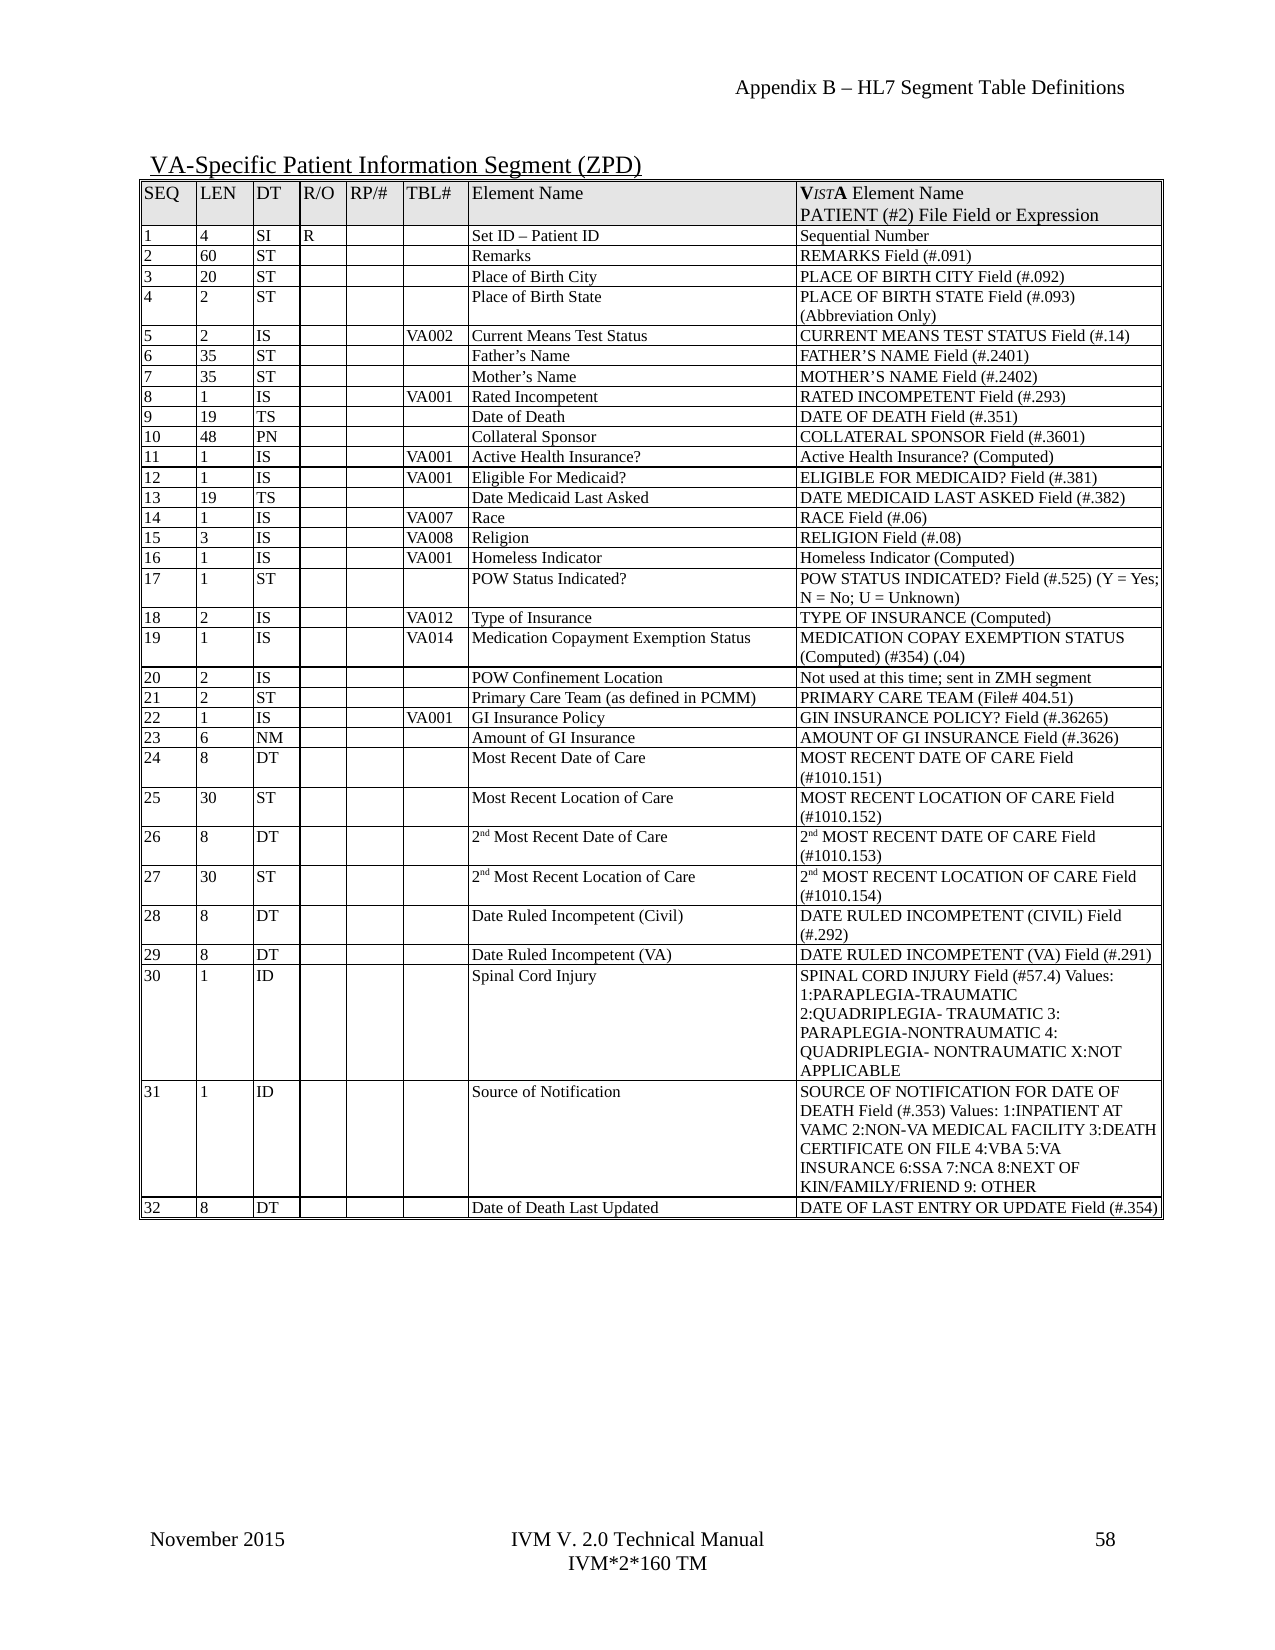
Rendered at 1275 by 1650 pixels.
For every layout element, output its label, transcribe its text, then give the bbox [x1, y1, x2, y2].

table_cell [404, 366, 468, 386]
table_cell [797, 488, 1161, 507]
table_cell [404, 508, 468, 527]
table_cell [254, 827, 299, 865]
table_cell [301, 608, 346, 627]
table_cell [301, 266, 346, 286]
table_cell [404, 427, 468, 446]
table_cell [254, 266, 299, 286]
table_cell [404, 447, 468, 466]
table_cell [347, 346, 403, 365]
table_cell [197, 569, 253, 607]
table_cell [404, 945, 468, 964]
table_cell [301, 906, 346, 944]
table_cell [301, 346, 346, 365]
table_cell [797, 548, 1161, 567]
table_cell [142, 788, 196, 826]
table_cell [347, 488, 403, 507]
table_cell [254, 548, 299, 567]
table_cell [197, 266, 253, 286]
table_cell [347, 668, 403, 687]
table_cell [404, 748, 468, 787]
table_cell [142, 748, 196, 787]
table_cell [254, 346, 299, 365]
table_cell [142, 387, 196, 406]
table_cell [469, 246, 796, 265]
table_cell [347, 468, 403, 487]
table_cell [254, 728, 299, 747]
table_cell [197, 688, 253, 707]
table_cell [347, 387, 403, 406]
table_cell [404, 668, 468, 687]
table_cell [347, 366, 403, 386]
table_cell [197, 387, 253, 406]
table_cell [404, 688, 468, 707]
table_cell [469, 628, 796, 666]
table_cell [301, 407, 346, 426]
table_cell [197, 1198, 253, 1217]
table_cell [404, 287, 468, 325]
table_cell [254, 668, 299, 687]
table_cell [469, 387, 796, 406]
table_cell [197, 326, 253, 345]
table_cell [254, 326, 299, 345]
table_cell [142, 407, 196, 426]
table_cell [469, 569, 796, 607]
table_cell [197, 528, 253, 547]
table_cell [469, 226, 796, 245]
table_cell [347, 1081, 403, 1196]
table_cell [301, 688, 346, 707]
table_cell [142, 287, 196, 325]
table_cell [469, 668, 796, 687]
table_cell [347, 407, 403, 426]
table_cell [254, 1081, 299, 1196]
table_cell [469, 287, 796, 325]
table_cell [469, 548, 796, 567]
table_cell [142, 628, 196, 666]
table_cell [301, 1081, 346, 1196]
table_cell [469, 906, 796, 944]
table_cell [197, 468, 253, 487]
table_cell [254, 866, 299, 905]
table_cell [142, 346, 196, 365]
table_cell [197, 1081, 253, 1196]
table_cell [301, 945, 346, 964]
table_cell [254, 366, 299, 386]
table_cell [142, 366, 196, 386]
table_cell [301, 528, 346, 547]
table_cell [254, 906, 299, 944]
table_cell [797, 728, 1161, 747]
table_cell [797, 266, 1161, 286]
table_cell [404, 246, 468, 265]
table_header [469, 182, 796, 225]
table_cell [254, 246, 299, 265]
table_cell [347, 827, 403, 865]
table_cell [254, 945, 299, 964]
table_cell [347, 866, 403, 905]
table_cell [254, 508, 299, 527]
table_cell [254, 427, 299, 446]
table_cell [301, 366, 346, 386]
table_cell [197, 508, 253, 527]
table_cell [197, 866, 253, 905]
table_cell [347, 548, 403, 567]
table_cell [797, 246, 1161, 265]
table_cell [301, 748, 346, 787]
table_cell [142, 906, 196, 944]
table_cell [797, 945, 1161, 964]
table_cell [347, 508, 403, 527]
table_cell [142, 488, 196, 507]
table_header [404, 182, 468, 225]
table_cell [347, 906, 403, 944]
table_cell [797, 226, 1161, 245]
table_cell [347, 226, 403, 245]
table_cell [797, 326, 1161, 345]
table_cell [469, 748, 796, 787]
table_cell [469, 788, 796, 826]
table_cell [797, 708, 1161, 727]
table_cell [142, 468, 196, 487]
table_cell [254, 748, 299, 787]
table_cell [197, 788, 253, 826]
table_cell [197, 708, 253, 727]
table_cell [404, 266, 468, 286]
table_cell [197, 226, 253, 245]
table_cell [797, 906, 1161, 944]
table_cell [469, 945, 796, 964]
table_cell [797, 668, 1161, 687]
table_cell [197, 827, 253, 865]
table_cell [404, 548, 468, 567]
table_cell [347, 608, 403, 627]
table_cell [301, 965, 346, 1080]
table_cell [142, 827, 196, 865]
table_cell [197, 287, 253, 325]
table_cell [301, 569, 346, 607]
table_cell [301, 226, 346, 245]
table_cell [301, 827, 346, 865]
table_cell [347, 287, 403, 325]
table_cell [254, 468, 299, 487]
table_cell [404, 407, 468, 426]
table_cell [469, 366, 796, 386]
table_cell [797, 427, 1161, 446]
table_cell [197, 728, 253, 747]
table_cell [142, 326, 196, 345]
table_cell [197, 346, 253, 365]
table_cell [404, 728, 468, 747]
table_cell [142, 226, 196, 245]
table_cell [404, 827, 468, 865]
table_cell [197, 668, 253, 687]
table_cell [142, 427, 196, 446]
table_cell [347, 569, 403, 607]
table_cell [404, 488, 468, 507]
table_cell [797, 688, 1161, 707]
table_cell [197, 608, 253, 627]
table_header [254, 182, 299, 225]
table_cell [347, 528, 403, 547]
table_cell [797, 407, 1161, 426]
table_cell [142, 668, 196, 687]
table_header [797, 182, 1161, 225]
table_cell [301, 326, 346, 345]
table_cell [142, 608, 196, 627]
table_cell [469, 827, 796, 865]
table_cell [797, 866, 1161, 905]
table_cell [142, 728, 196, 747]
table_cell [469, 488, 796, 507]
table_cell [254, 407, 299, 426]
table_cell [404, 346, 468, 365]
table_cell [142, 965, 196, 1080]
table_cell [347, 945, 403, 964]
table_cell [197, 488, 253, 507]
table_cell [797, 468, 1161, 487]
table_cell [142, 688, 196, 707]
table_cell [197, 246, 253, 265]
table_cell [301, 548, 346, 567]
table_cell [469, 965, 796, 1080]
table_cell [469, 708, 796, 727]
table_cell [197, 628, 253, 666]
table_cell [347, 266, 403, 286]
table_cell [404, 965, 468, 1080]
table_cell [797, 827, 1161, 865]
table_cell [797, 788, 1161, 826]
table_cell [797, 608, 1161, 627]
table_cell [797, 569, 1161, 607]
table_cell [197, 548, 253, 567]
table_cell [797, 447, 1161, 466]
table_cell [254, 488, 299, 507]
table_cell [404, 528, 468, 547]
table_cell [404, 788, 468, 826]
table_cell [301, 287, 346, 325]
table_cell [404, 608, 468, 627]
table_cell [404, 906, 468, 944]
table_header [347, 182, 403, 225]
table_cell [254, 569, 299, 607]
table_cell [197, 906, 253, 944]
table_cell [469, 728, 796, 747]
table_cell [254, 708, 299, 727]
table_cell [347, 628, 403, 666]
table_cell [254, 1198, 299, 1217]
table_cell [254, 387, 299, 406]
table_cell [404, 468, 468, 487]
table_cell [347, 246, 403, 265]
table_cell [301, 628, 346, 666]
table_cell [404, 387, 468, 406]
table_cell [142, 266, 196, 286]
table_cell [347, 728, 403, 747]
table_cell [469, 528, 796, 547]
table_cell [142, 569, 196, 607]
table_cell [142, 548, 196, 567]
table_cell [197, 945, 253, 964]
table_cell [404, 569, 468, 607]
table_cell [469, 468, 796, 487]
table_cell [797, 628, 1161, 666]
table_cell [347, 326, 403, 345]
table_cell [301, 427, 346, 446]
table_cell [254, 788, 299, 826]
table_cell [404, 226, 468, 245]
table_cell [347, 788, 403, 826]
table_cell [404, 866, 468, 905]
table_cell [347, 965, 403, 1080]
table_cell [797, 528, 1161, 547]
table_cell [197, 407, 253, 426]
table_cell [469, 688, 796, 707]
subtitle VA-Specific Patient Information Segment (ZPD) [150, 150, 1125, 179]
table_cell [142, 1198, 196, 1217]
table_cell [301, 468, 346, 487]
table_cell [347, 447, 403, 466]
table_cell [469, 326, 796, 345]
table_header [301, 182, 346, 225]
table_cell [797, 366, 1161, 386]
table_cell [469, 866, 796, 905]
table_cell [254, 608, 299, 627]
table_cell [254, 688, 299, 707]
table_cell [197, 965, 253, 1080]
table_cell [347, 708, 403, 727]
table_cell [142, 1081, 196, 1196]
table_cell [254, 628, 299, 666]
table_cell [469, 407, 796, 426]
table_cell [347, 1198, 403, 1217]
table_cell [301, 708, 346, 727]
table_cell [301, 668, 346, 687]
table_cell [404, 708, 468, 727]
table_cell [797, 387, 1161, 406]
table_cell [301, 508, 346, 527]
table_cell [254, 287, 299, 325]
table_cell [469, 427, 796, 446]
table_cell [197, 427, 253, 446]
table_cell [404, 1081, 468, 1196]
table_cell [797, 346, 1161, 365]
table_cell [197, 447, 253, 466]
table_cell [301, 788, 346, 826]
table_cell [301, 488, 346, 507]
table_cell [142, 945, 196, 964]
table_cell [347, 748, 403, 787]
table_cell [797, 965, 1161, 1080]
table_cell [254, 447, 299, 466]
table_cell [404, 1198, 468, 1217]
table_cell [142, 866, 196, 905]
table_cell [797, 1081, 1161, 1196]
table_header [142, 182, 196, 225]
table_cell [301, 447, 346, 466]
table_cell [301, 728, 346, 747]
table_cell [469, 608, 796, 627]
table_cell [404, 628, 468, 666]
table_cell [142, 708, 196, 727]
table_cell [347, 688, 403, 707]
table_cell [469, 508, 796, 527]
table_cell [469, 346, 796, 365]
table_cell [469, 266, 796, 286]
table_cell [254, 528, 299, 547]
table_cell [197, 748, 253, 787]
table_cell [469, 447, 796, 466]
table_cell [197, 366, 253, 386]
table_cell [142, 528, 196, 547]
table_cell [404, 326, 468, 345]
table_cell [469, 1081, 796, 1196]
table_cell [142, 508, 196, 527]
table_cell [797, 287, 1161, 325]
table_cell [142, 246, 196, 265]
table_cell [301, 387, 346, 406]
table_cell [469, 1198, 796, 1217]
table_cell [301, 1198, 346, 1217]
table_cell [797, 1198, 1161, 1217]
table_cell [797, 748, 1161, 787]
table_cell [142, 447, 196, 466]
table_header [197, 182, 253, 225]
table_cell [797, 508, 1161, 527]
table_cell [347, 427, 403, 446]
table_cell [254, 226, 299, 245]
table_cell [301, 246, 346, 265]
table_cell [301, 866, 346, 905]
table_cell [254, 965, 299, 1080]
